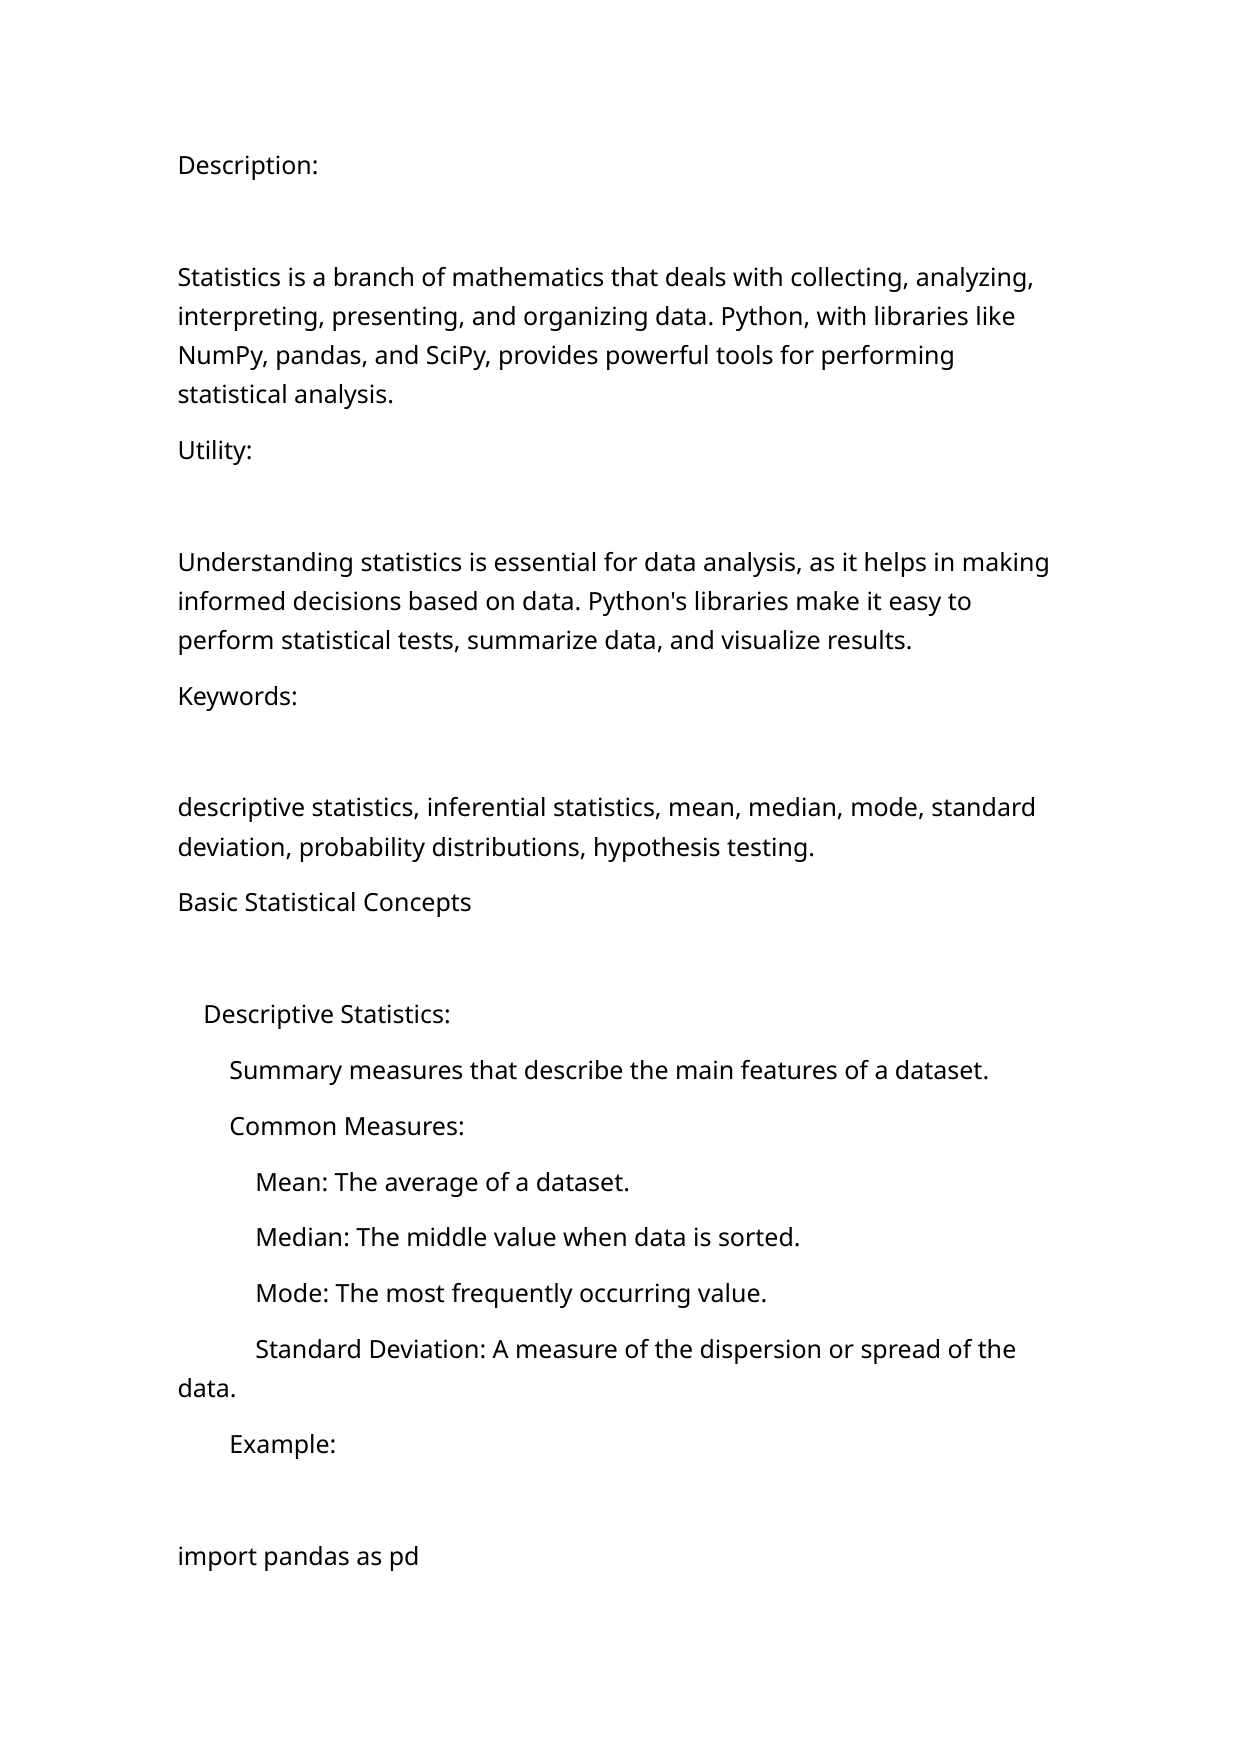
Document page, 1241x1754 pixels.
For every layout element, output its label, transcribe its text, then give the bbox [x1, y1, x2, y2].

text Statistics is a branch of mathematics that deals with collecting, analyzing, interpreting, presenting, and organizing data. Python, with libraries like NumPy, pandas, and SciPy, provides powerful tools for performing statistical analysis. [177, 259, 1063, 411]
text Descriptive Statistics: [177, 997, 1063, 1031]
text Summary measures that describe the main features of a dataset. [177, 1053, 1063, 1087]
text Standard Deviation: A measure of the dispersion or spread of the data. [177, 1332, 1063, 1405]
text Mean: The average of a dataset. [177, 1164, 1063, 1198]
text Keywords: [177, 678, 1063, 712]
text Mode: The most frequently occurring value. [177, 1276, 1063, 1310]
text Basic Statistical Concepts [177, 885, 1063, 919]
text Description: [177, 148, 1063, 182]
text Utility: [177, 433, 1063, 467]
text Median: The middle value when data is sorted. [177, 1220, 1063, 1254]
text Example: [177, 1427, 1063, 1461]
text descriptive statistics, inferential statistics, mean, median, mode, standard deviation, probability distributions, hypothesis testing. [177, 790, 1063, 863]
text Common Measures: [177, 1108, 1063, 1142]
text import pandas as pd [177, 1538, 1063, 1572]
text Understanding statistics is essential for data analysis, as it helps in making informed decisions based on data. Python's libraries make it easy to perform statistical tests, summarize data, and visualize results. [177, 544, 1063, 657]
